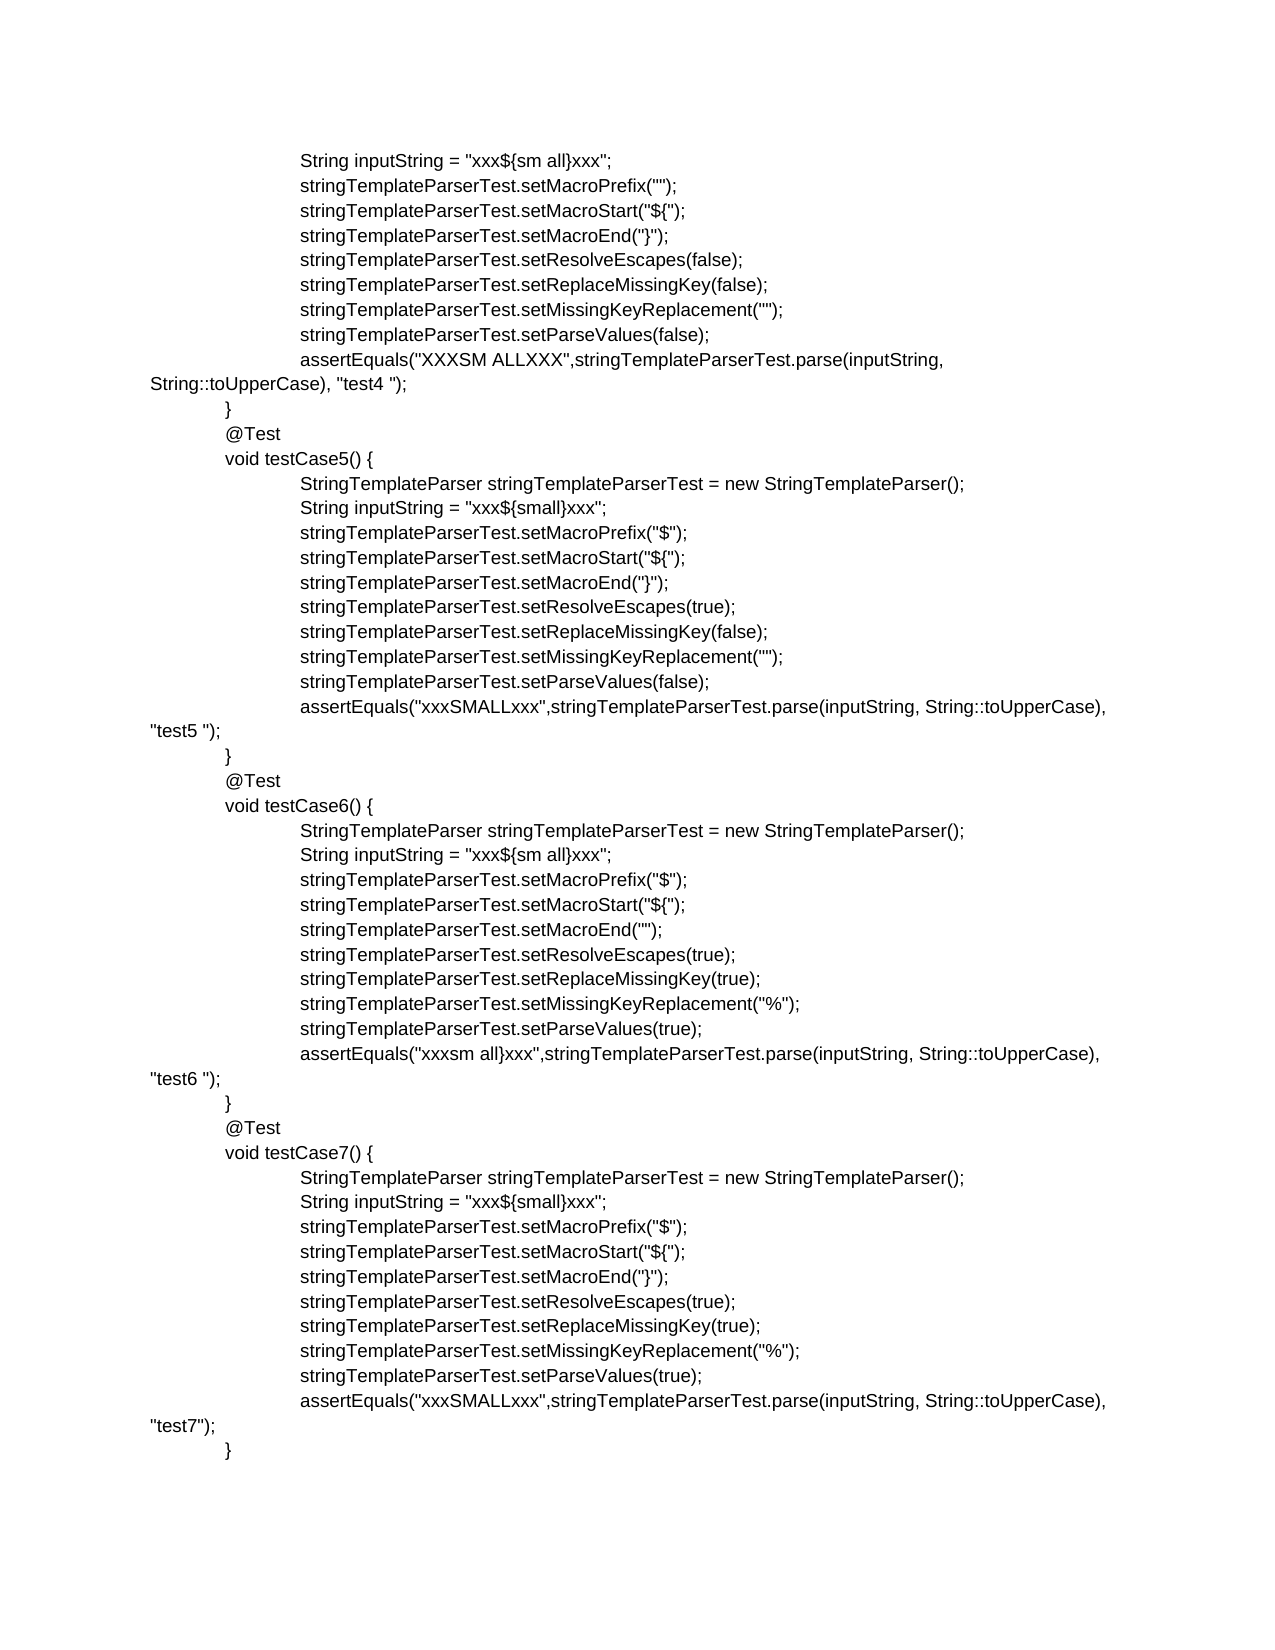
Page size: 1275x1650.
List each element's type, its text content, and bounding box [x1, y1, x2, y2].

text stringTemplateParserTest.setParseValues(true); [150, 1365, 1125, 1386]
text stringTemplateParserTest.setParseValues(true); [150, 1018, 1125, 1039]
text assertEquals("xxxsm all}xxx",stringTemplateParserTest.parse(inputString, String::toUpperCase), "test6 "); [150, 1042, 1125, 1089]
text void testCase6() { [150, 794, 1125, 816]
text String inputString = "xxx${small}xxx"; [150, 497, 1125, 519]
text stringTemplateParserTest.setReplaceMissingKey(true); [150, 1315, 1125, 1337]
text stringTemplateParserTest.setResolveEscapes(true); [150, 943, 1125, 965]
text @Test [150, 770, 1125, 791]
text assertEquals("xxxSMALLxxx",stringTemplateParserTest.parse(inputString, String::toUpperCase), "test5 "); [150, 695, 1125, 742]
text stringTemplateParserTest.setMissingKeyReplacement(""); [150, 299, 1125, 320]
text stringTemplateParserTest.setMacroStart("${"); [150, 894, 1125, 915]
text String inputString = "xxx${sm all}xxx"; [150, 844, 1125, 866]
text stringTemplateParserTest.setMacroEnd("}"); [150, 224, 1125, 246]
text StringTemplateParser stringTemplateParserTest = new StringTemplateParser(); [150, 472, 1125, 494]
text stringTemplateParserTest.setMacroPrefix(""); [150, 175, 1125, 196]
text } [150, 1439, 1125, 1461]
text stringTemplateParserTest.setMacroPrefix("$"); [150, 869, 1125, 891]
text stringTemplateParserTest.setMacroEnd("}"); [150, 571, 1125, 593]
text } [150, 745, 1125, 767]
text void testCase5() { [150, 447, 1125, 469]
text stringTemplateParserTest.setParseValues(false); [150, 323, 1125, 345]
text stringTemplateParserTest.setReplaceMissingKey(false); [150, 274, 1125, 296]
text stringTemplateParserTest.setMissingKeyReplacement(""); [150, 646, 1125, 667]
text StringTemplateParser stringTemplateParserTest = new StringTemplateParser(); [150, 819, 1125, 841]
text void testCase7() { [150, 1142, 1125, 1163]
text @Test [150, 1117, 1125, 1138]
text } [150, 398, 1125, 419]
text stringTemplateParserTest.setResolveEscapes(true); [150, 1290, 1125, 1312]
text stringTemplateParserTest.setResolveEscapes(false); [150, 249, 1125, 271]
text } [150, 1092, 1125, 1114]
text stringTemplateParserTest.setMacroStart("${"); [150, 547, 1125, 568]
text stringTemplateParserTest.setParseValues(false); [150, 671, 1125, 692]
text stringTemplateParserTest.setMacroStart("${"); [150, 1241, 1125, 1262]
text String inputString = "xxx${sm all}xxx"; [150, 150, 1125, 172]
text stringTemplateParserTest.setResolveEscapes(true); [150, 596, 1125, 618]
text stringTemplateParserTest.setReplaceMissingKey(true); [150, 968, 1125, 990]
text StringTemplateParser stringTemplateParserTest = new StringTemplateParser(); [150, 1166, 1125, 1188]
text String inputString = "xxx${small}xxx"; [150, 1191, 1125, 1213]
text stringTemplateParserTest.setMacroPrefix("$"); [150, 522, 1125, 543]
text assertEquals("XXXSM ALLXXX",stringTemplateParserTest.parse(inputString, String::toUpperCase), "test4 "); [150, 348, 1125, 395]
text stringTemplateParserTest.setMacroEnd("}"); [150, 1266, 1125, 1287]
text assertEquals("xxxSMALLxxx",stringTemplateParserTest.parse(inputString, String::toUpperCase), "test7"); [150, 1389, 1125, 1436]
text @Test [150, 423, 1125, 444]
text stringTemplateParserTest.setMacroPrefix("$"); [150, 1216, 1125, 1238]
text stringTemplateParserTest.setReplaceMissingKey(false); [150, 621, 1125, 643]
text stringTemplateParserTest.setMissingKeyReplacement("%"); [150, 1340, 1125, 1362]
text stringTemplateParserTest.setMacroStart("${"); [150, 199, 1125, 221]
text stringTemplateParserTest.setMissingKeyReplacement("%"); [150, 993, 1125, 1014]
text stringTemplateParserTest.setMacroEnd(""); [150, 918, 1125, 940]
